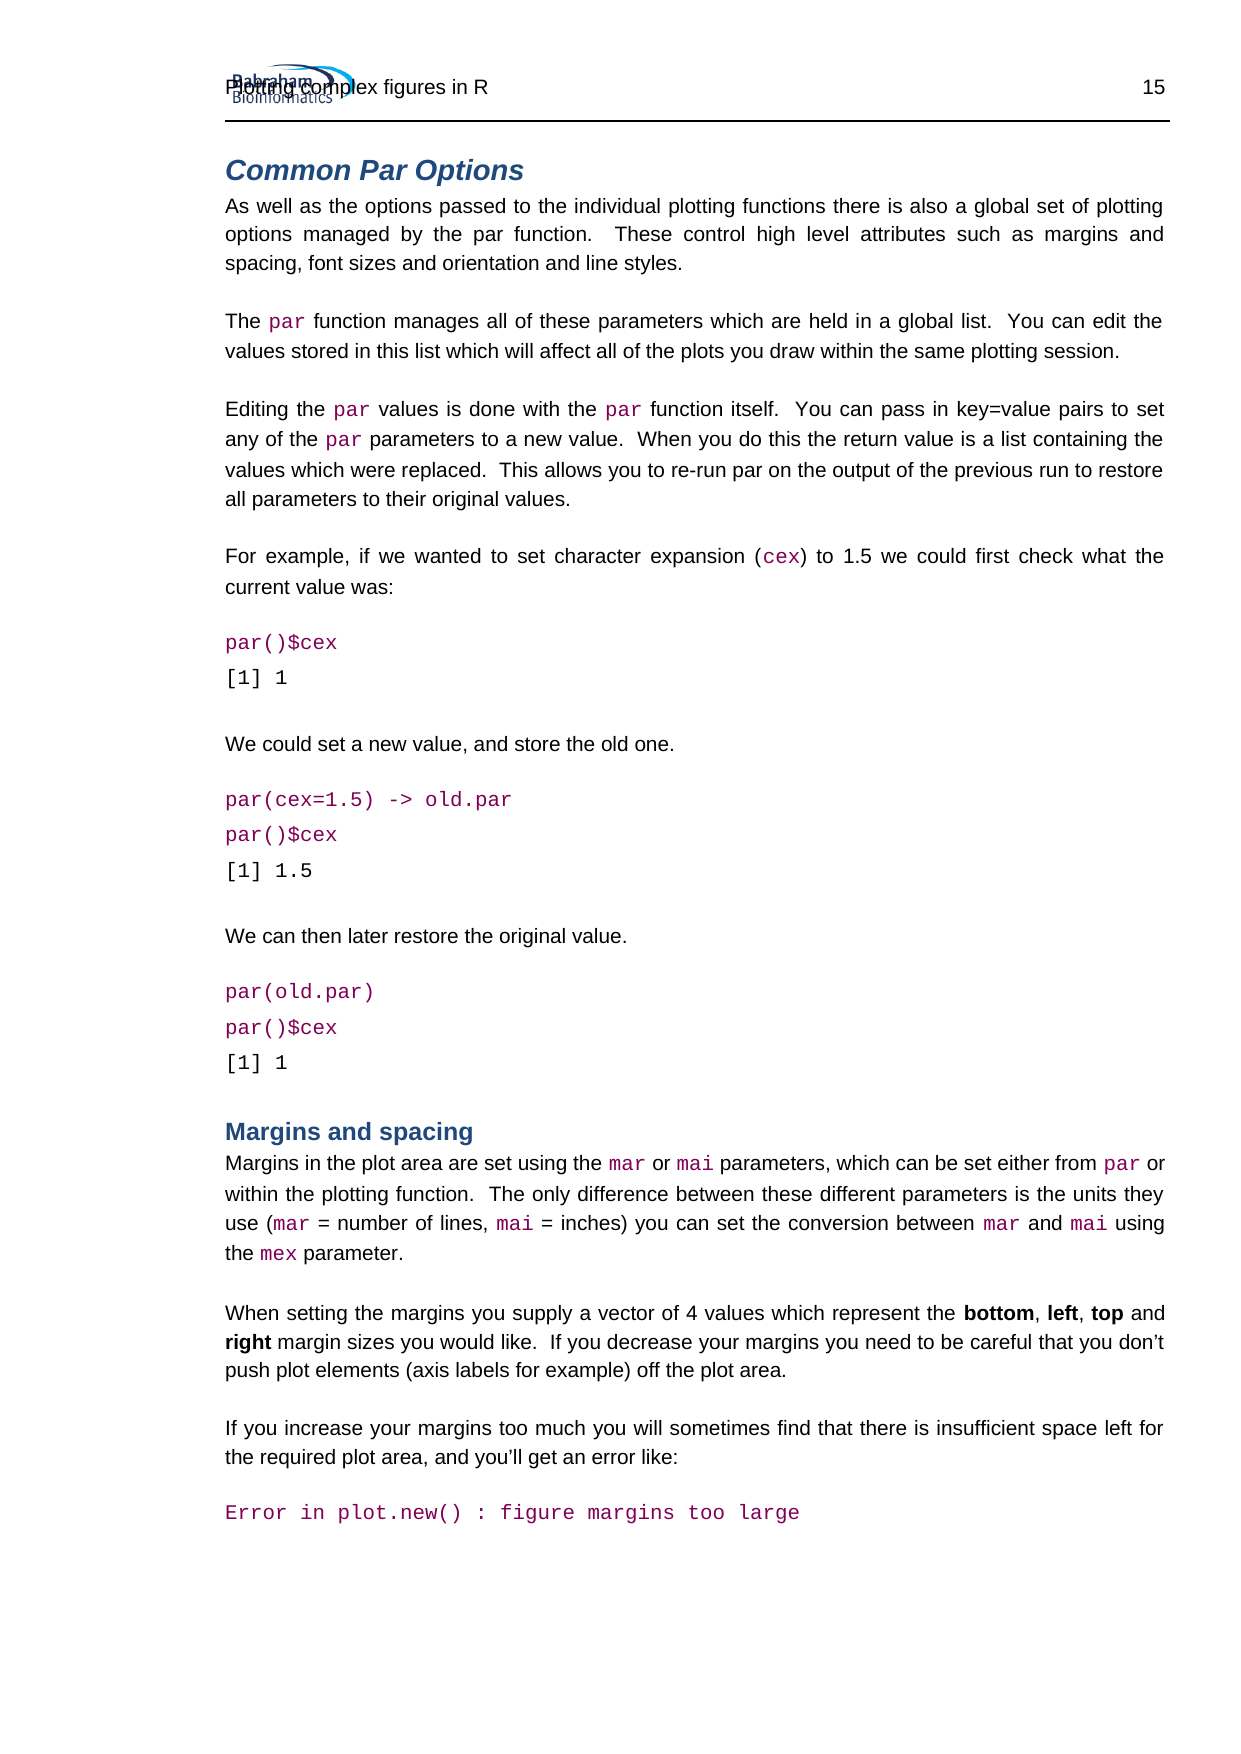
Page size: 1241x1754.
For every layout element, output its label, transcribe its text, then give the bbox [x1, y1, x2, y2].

text par()$cex [225, 1017, 1165, 1041]
text As well as the options passed to the individual plotting functions there is also a global set of plotting options managed by the par function. These control high level attributes such as margins and spacing, font sizes and orientation and line styles. [225, 193, 1165, 275]
text We could set a new value, and store the old one. [225, 732, 1165, 756]
subtitle Margins and spacing [225, 1117, 1165, 1145]
text Error in plot.new() : figure margins too large [225, 1502, 1165, 1526]
text The par function manages all of these parameters which are held in a global list. You can edit the values stored in this list which will affect all of the plots you draw within the same plotting session. [225, 308, 1165, 363]
text par(old.par) [225, 982, 1165, 1005]
text Editing the par values is done with the par function itself. You can pass in key=value pairs to set any of the par parameters to a new value. When you do this the return value is a list containing the values which were replaced. This allows you to re-run par on the output of the previous run to restore all parameters to their original values. [225, 397, 1165, 511]
text [1] 1 [225, 667, 1165, 691]
text Margins in the plot area are set using the mar or mai parameters, which can be set either from par or within the plotting function. The only difference between these different parameters is the units they use (mar = number of lines, mai = inches) you can set the conversion between mar and mai using the mex parameter. [225, 1151, 1165, 1267]
text We can then later restore the original value. [225, 924, 1165, 948]
text [1] 1 [225, 1052, 1165, 1076]
text par(cex=1.5) -> old.par [225, 789, 1165, 813]
text [1] 1.5 [225, 860, 1165, 883]
subtitle Common Par Options [225, 153, 1165, 187]
text If you increase your margins too much you will sometimes find that there is insufficient space left for the required plot area, and you’ll get an error like: [225, 1416, 1165, 1468]
text par()$cex [225, 824, 1165, 848]
picture [225, 60, 358, 108]
text For example, if we wanted to set character expansion (cex) to 1.5 we could first check what the current value was: [225, 544, 1165, 599]
text When setting the margins you supply a vector of 4 values which represent the bottom, left, top and right margin sizes you would like. If you decrease your margins you need to be careful that you don’t push plot elements (axis labels for example) off the plot area. [225, 1301, 1165, 1382]
picture [342, 84, 348, 93]
text par()$cex [225, 632, 1165, 656]
